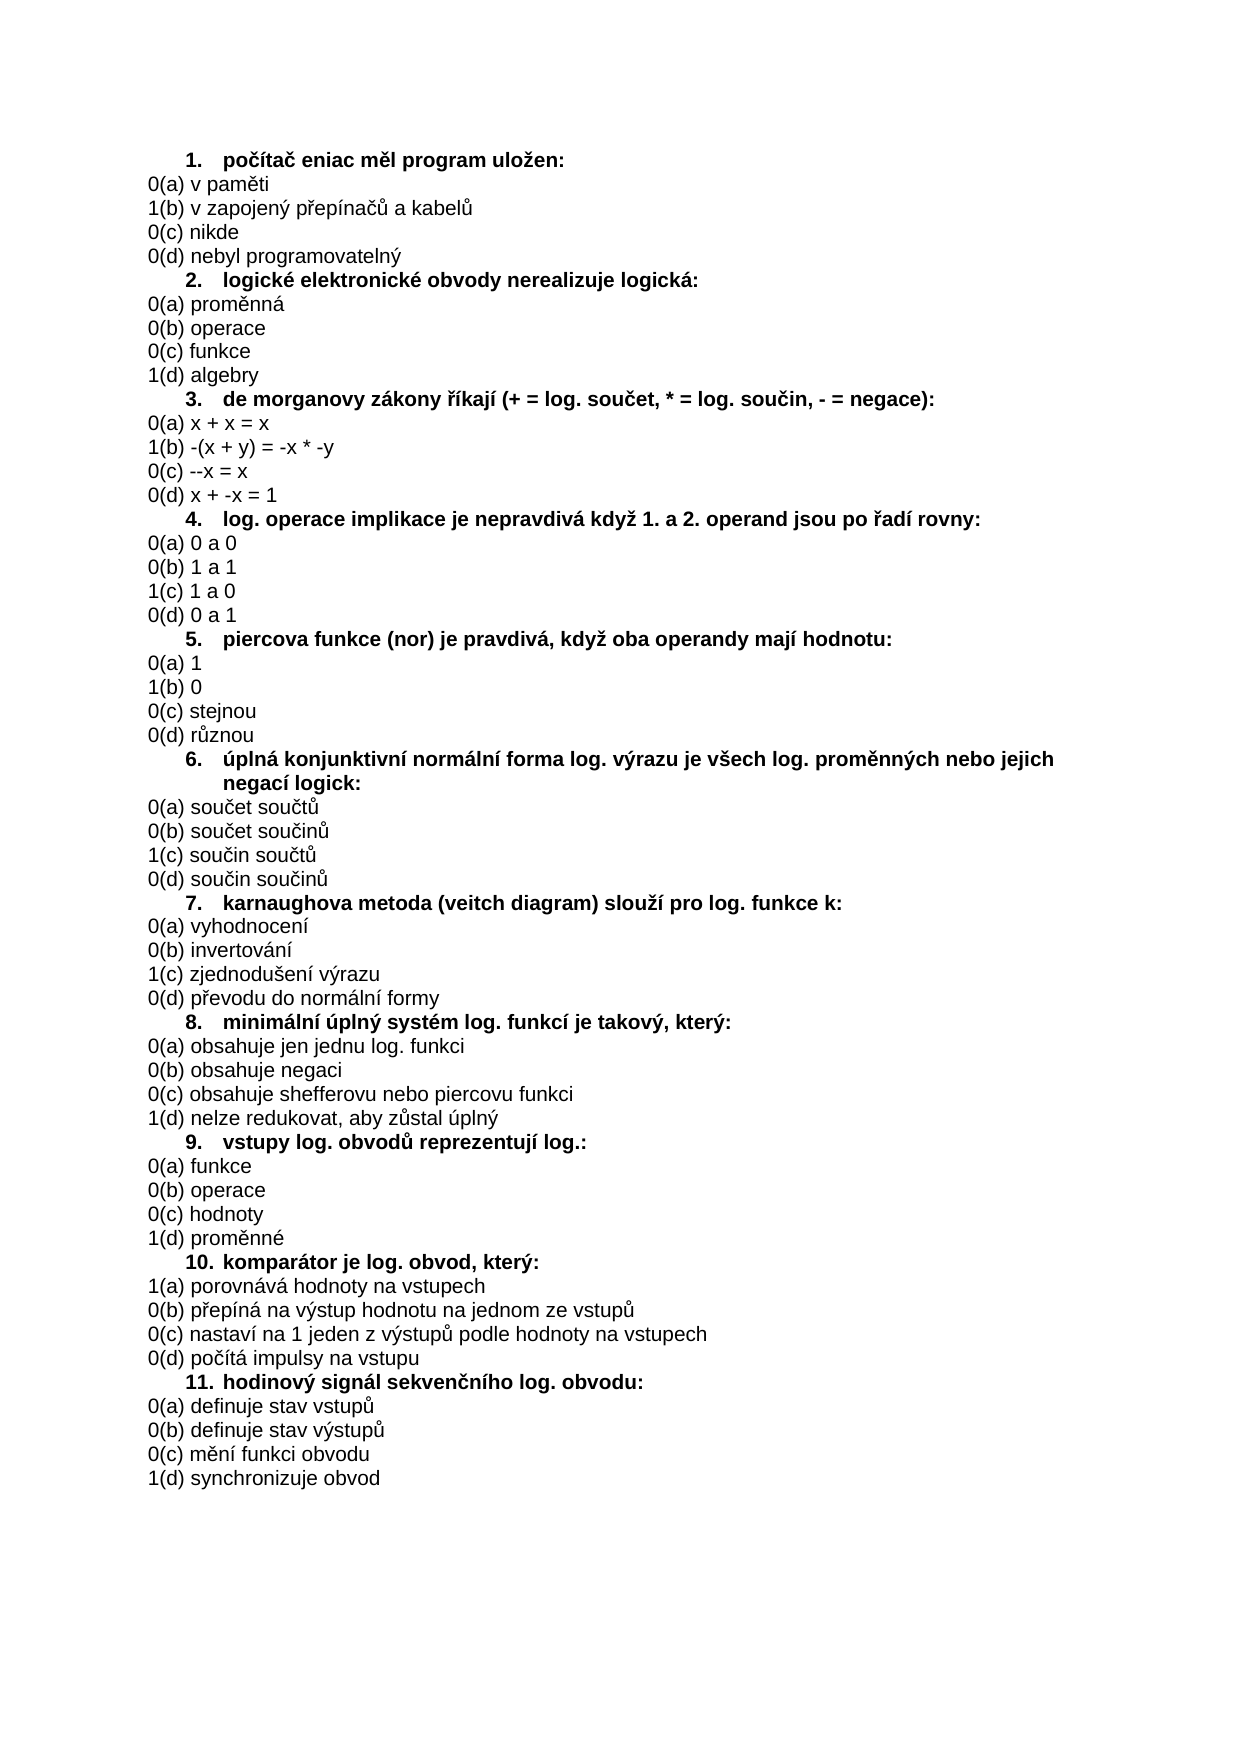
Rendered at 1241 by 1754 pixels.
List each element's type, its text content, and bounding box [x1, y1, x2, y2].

text 0(d) součin součinů [148, 866, 1093, 890]
text 1(b) 0 [148, 675, 1093, 699]
text 0(a) funkce [148, 1154, 1093, 1178]
text 0(b) součet součinů [148, 818, 1093, 842]
text 0(c) --x = x [148, 459, 1093, 483]
text 0(c) nikde [148, 219, 1093, 243]
text 0(a) v paměti [148, 172, 1093, 196]
text 1(c) 1 a 0 [148, 579, 1093, 603]
text 0(d) různou [148, 723, 1093, 747]
text 0(b) definuje stav výstupů [148, 1417, 1093, 1441]
text 0(d) nebyl programovatelný [148, 243, 1093, 267]
list karnaughova metoda (veitch diagram) slouží pro log. funkce k: [185, 890, 1093, 914]
text 0(b) 1 a 1 [148, 555, 1093, 579]
text 0(d) počítá impulsy na vstupu [148, 1346, 1093, 1369]
list minimální úplný systém log. funkcí je takový, který: [185, 1010, 1093, 1034]
text 0(a) 0 a 0 [148, 531, 1093, 555]
text 0(d) x + -x = 1 [148, 483, 1093, 507]
text 0(b) obsahuje negaci [148, 1058, 1093, 1082]
text 0(a) vyhodnocení [148, 914, 1093, 938]
text 0(d) 0 a 1 [148, 603, 1093, 627]
text 0(c) stejnou [148, 699, 1093, 723]
text 0(a) součet součtů [148, 794, 1093, 818]
list úplná konjunktivní normální forma log. výrazu je všech log. proměnných nebo jejich negací logick: [185, 747, 1093, 794]
text 0(c) obsahuje shefferovu nebo piercovu funkci [148, 1082, 1093, 1106]
text 0(a) proměnná [148, 291, 1093, 315]
text 1(a) porovnává hodnoty na vstupech [148, 1274, 1093, 1298]
text 1(b) -(x + y) = -x * -y [148, 435, 1093, 459]
list hodinový signál sekvenčního log. obvodu: [185, 1369, 1093, 1393]
list piercova funkce (nor) je pravdivá, když oba operandy mají hodnotu: [185, 627, 1093, 651]
text 0(a) x + x = x [148, 411, 1093, 435]
text 0(c) hodnoty [148, 1202, 1093, 1226]
text 0(a) obsahuje jen jednu log. funkci [148, 1034, 1093, 1058]
text 1(c) součin součtů [148, 842, 1093, 866]
text 0(c) funkce [148, 339, 1093, 363]
text 0(d) převodu do normální formy [148, 986, 1093, 1010]
text 0(c) nastaví na 1 jeden z výstupů podle hodnoty na vstupech [148, 1322, 1093, 1346]
list logické elektronické obvody nerealizuje logická: [185, 267, 1093, 291]
text 1(d) algebry [148, 363, 1093, 387]
list log. operace implikace je nepravdivá když 1. a 2. operand jsou po řadí rovny: [185, 507, 1093, 531]
list vstupy log. obvodů reprezentují log.: [185, 1130, 1093, 1154]
text 0(c) mění funkci obvodu [148, 1441, 1093, 1465]
list de morganovy zákony říkají (+ = log. součet, * = log. součin, - = negace): [185, 387, 1093, 411]
list komparátor je log. obvod, který: [185, 1250, 1093, 1274]
text 1(d) synchronizuje obvod [148, 1465, 1093, 1489]
text 0(b) přepíná na výstup hodnotu na jednom ze vstupů [148, 1298, 1093, 1322]
text 1(d) nelze redukovat, aby zůstal úplný [148, 1106, 1093, 1130]
list počítač eniac měl program uložen: [185, 148, 1093, 172]
text 0(b) invertování [148, 938, 1093, 962]
text 1(c) zjednodušení výrazu [148, 962, 1093, 986]
text 0(b) operace [148, 1178, 1093, 1202]
text 0(a) 1 [148, 651, 1093, 675]
text 0(a) definuje stav vstupů [148, 1393, 1093, 1417]
text 1(d) proměnné [148, 1226, 1093, 1250]
text 1(b) v zapojený přepínačů a kabelů [148, 196, 1093, 219]
text 0(b) operace [148, 315, 1093, 339]
